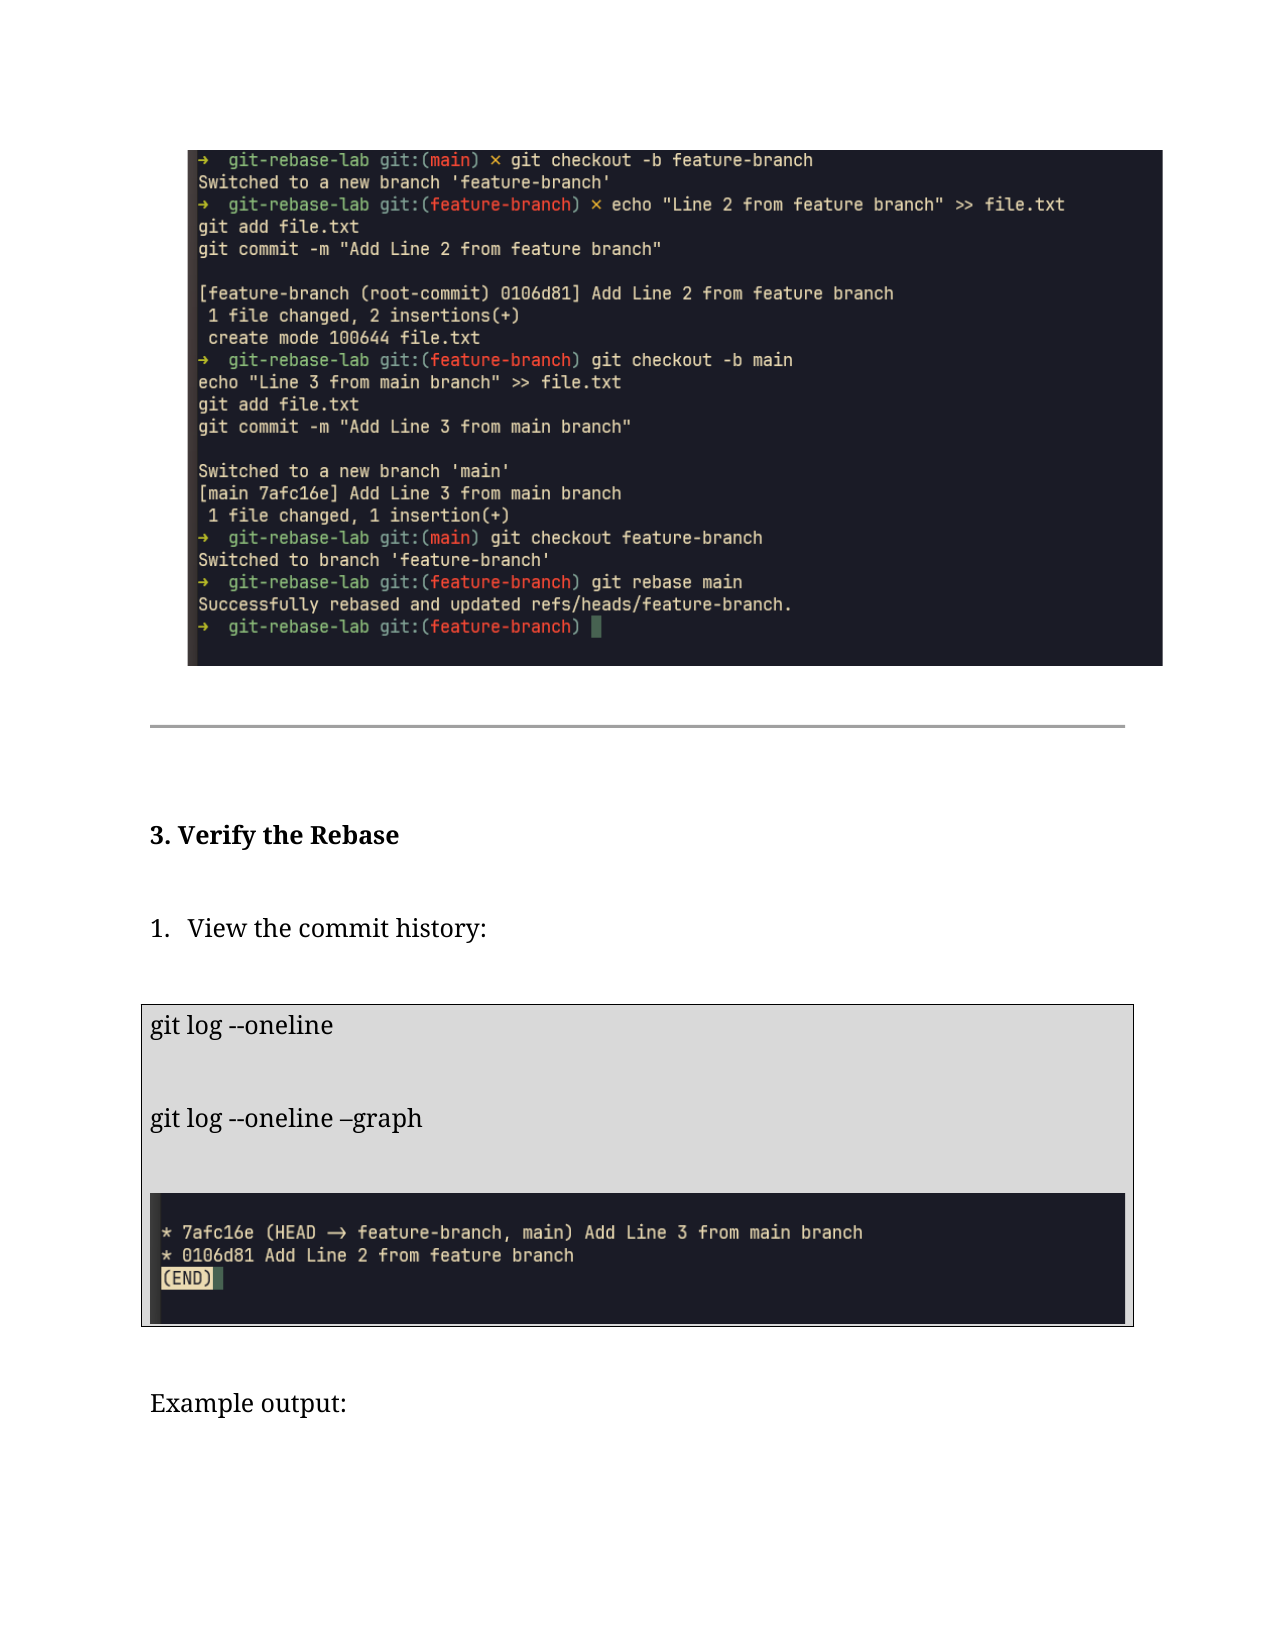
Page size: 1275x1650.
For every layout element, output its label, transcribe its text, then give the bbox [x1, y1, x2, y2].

text git log --oneline –graph [142, 1097, 1133, 1134]
text git log --oneline [142, 1005, 1133, 1041]
text 3. Verify the Rebase [150, 818, 1125, 852]
list View the commit history: [150, 911, 1125, 945]
picture [187, 150, 1163, 666]
text Example output: [150, 1386, 1125, 1420]
picture [150, 1193, 1125, 1324]
